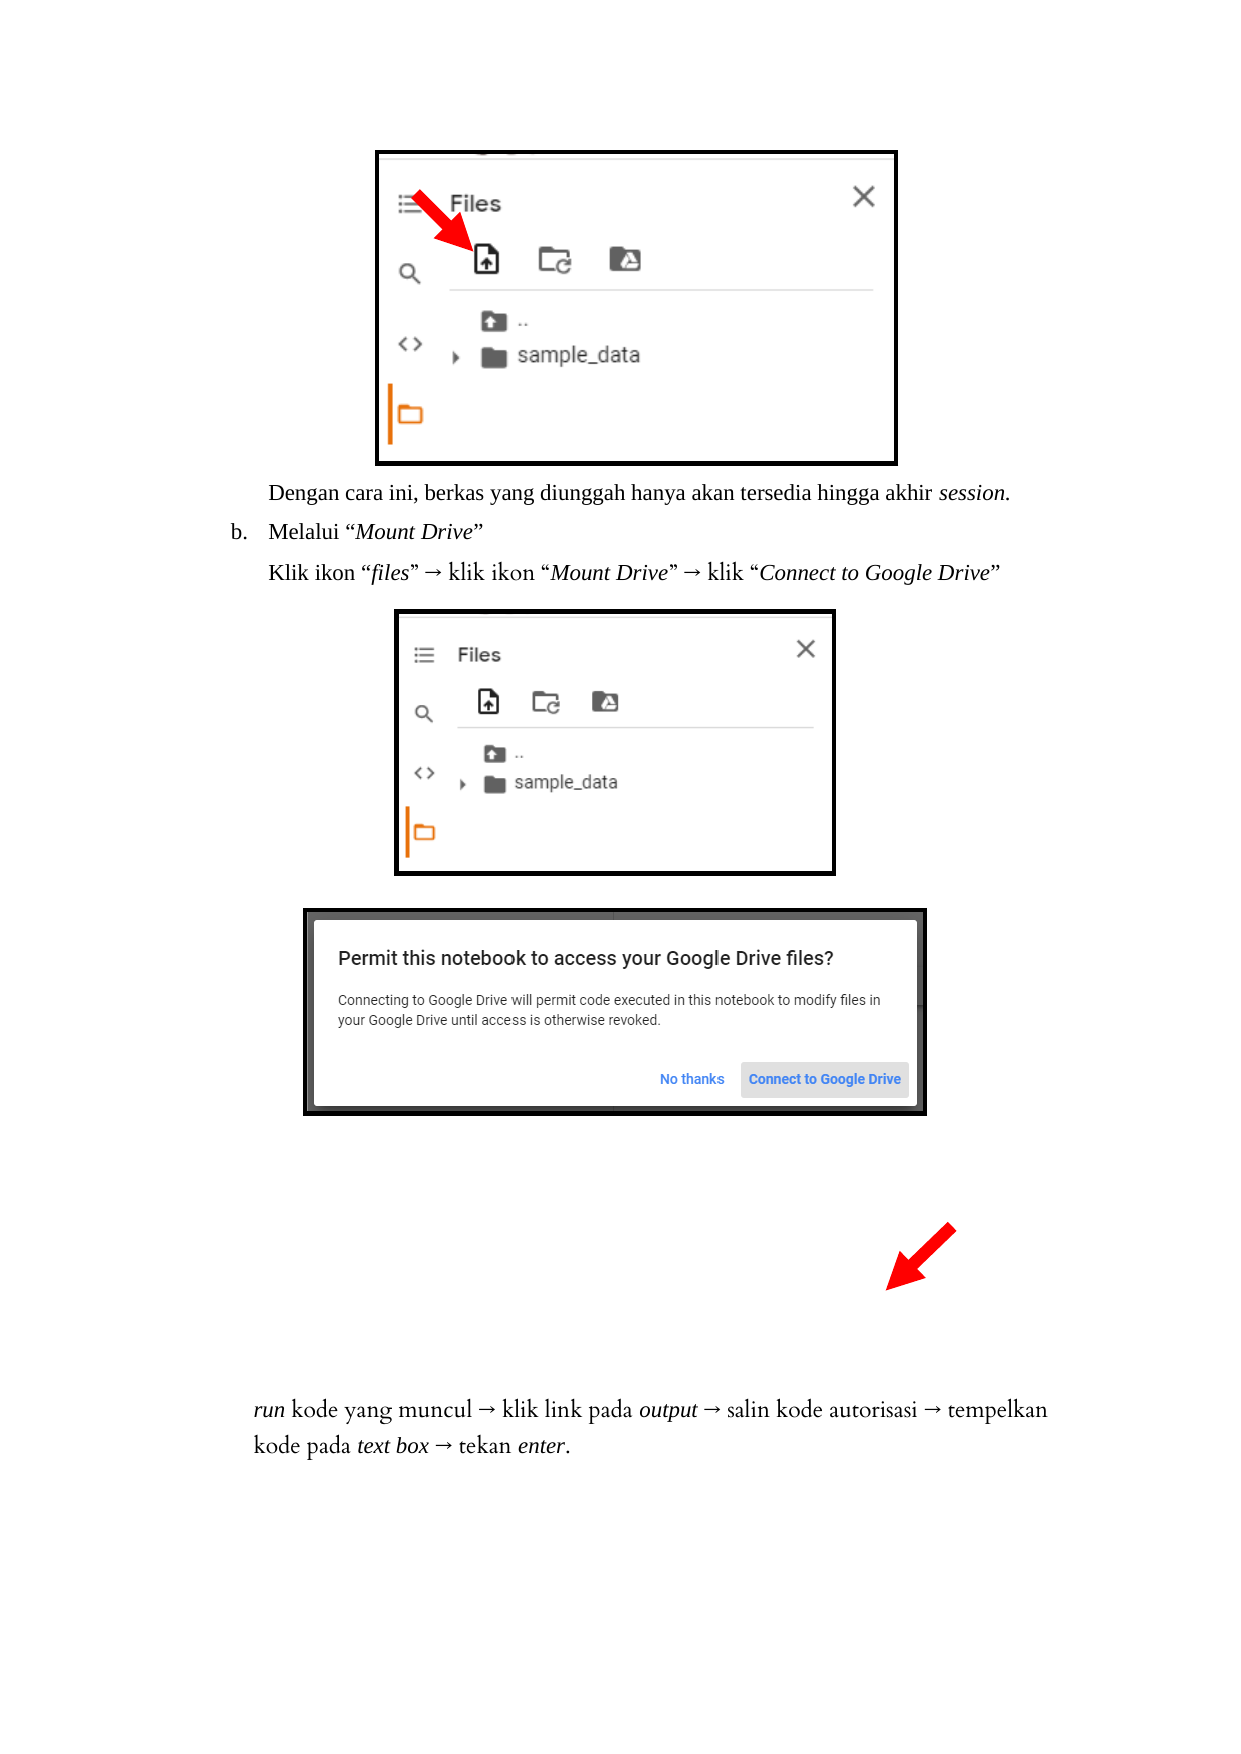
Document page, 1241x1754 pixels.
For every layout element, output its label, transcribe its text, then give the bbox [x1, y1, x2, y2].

list Melalui “Mount Drive” [231, 518, 1090, 544]
text Dengan cara ini, berkas yang diunggah hanya akan tersedia hingga akhir session. [268, 479, 1090, 505]
picture [307, 912, 923, 1111]
text run kode yang muncul → klik link pada output → salin kode autorisasi → tempelkan kode pada text box → tekan enter. [253, 1395, 1090, 1462]
picture [399, 614, 832, 871]
text Klik ikon “files” → klik ikon “Mount Drive” → klik “Connect to Google Drive” [268, 558, 1090, 589]
picture [379, 154, 894, 461]
